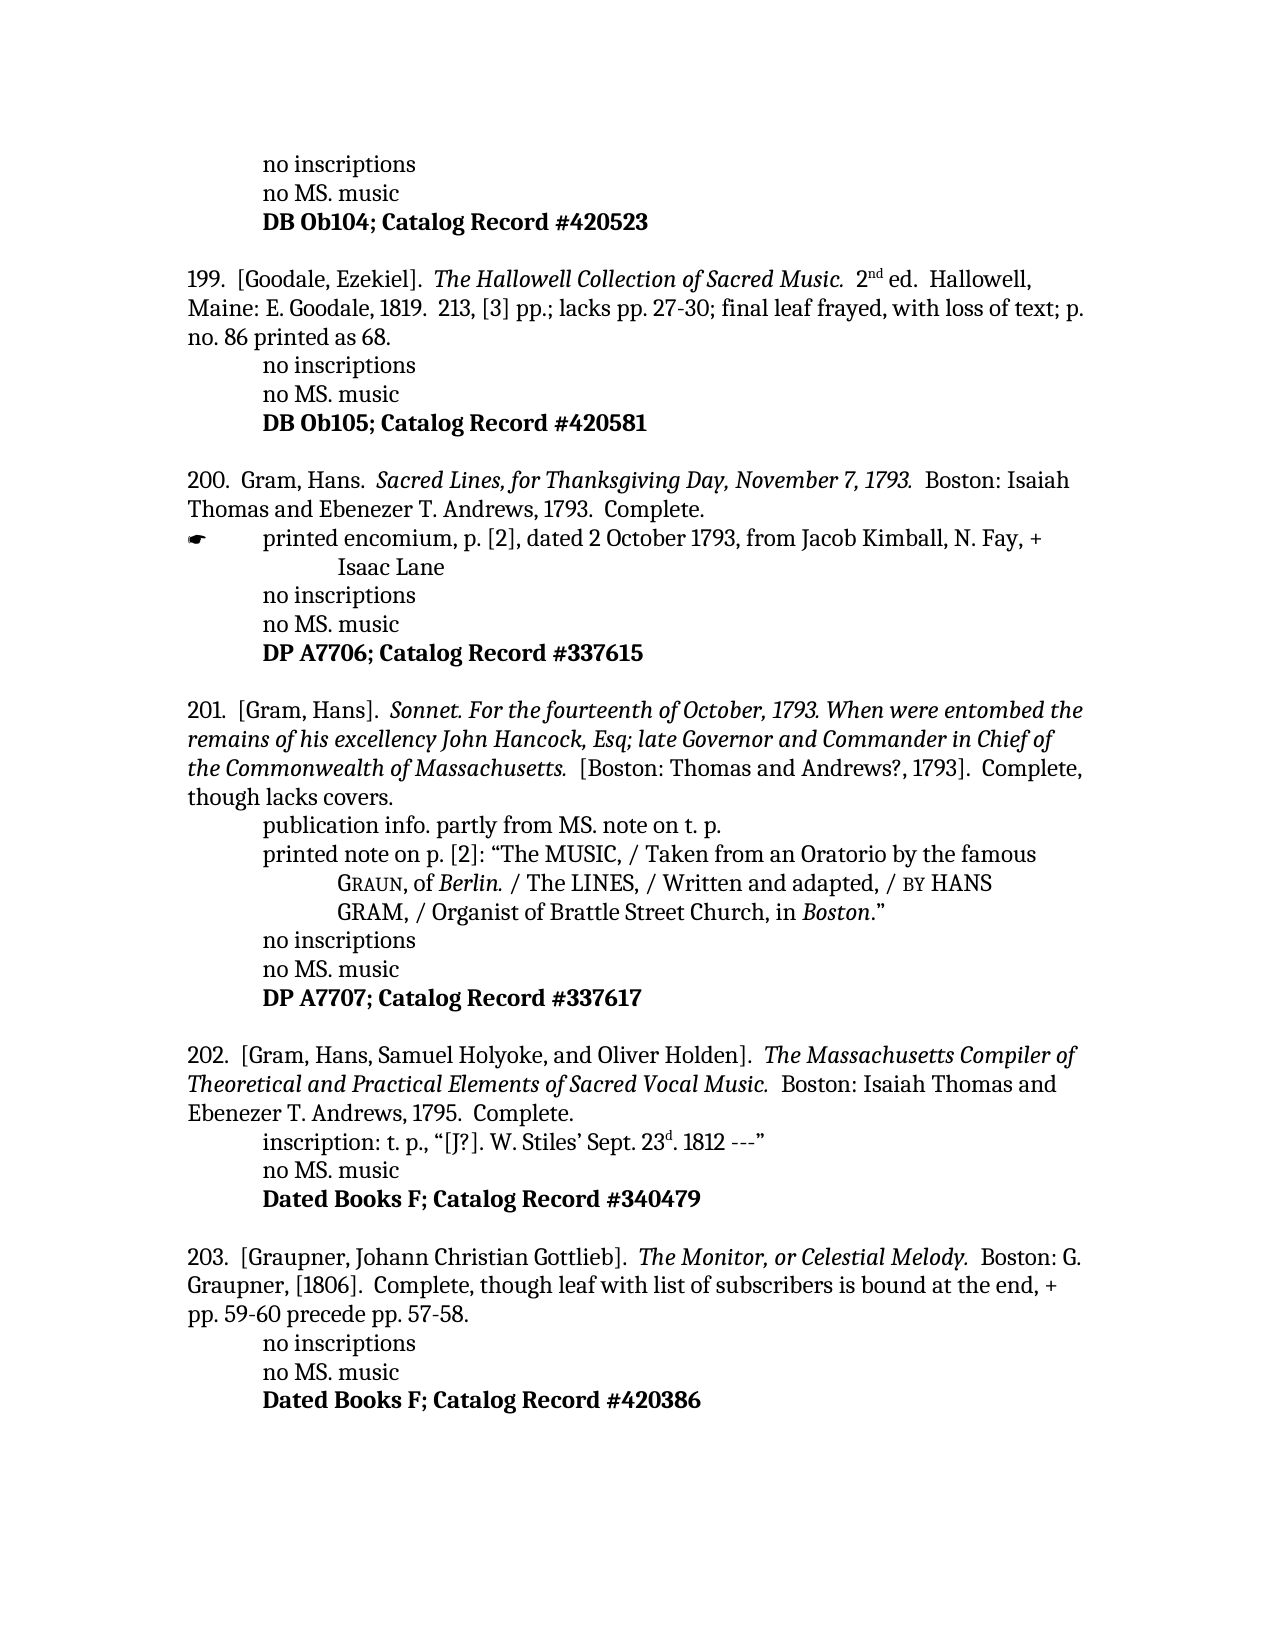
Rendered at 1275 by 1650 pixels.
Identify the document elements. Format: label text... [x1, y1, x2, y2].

text publication info. partly from MS. note on t. p. [187, 811, 1087, 840]
text Graun, of Berlin. / The LINES, / Written and adapted, / by HANS [187, 869, 1087, 897]
text 203. [Graupner, Johann Christian Gottlieb]. The Monitor, or Celestial Melody. Boston: G. Graupner, [1806]. Complete, though leaf with list of subscribers is bound at the end, + pp. 59-60 precede pp. 57-58. [187, 1242, 1087, 1329]
text 200. Gram, Hans. Sacred Lines, for Thanksgiving Day, November 7, 1793. Boston: Isaiah Thomas and Ebenezer T. Andrews, 1793. Complete. [187, 466, 1087, 524]
text inscription: t. p., “[J?]. W. Stiles’ Sept. 23d. 1812 ---” [187, 1127, 1087, 1156]
text 199. [Goodale, Ezekiel]. The Hallowell Collection of Sacred Music. 2nd ed. Hallowell, Maine: E. Goodale, 1819. 213, [3] pp.; lacks pp. 27-30; final leaf frayed, with loss of text; p. no. 86 printed as 68. [187, 265, 1087, 351]
text no inscriptions [187, 351, 1087, 380]
text printed note on p. [2]: “The MUSIC, / Taken from an Oratorio by the famous [187, 840, 1087, 869]
text Dated Books F; Catalog Record #340479 [187, 1185, 1087, 1214]
text printed encomium, p. [2], dated 2 October 1793, from Jacob Kimball, N. Fay, + [187, 524, 1087, 552]
text no MS. music [187, 1357, 1087, 1386]
text no MS. music [187, 610, 1087, 639]
text DB Ob104; Catalog Record #420523 [187, 207, 1087, 236]
text no inscriptions [187, 581, 1087, 610]
text DP A7706; Catalog Record #337615 [187, 639, 1087, 667]
text no inscriptions [187, 150, 1087, 179]
text DP A7707; Catalog Record #337617 [187, 984, 1087, 1012]
text no MS. music [187, 1156, 1087, 1185]
text no MS. music [187, 380, 1087, 409]
text 202. [Gram, Hans, Samuel Holyoke, and Oliver Holden]. The Massachusetts Compiler of Theoretical and Practical Elements of Sacred Vocal Music. Boston: Isaiah Thomas and Ebenezer T. Andrews, 1795. Complete. [187, 1041, 1087, 1127]
text no MS. music [187, 179, 1087, 207]
text GRAM, / Organist of Brattle Street Church, in Boston.” [187, 897, 1087, 926]
text no inscriptions [187, 1329, 1087, 1357]
text 201. [Gram, Hans]. Sonnet. For the fourteenth of October, 1793. When were entombed the remains of his excellency John Hancock, Esq; late Governor and Commander in Chief of the Commonwealth of Massachusetts. [Boston: Thomas and Andrews?, 1793]. Complete, though lacks covers. [187, 696, 1087, 811]
text no inscriptions [187, 926, 1087, 955]
text Isaac Lane [187, 552, 1087, 581]
text DB Ob105; Catalog Record #420581 [187, 409, 1087, 437]
text Dated Books F; Catalog Record #420386 [187, 1386, 1087, 1415]
text no MS. music [187, 955, 1087, 984]
